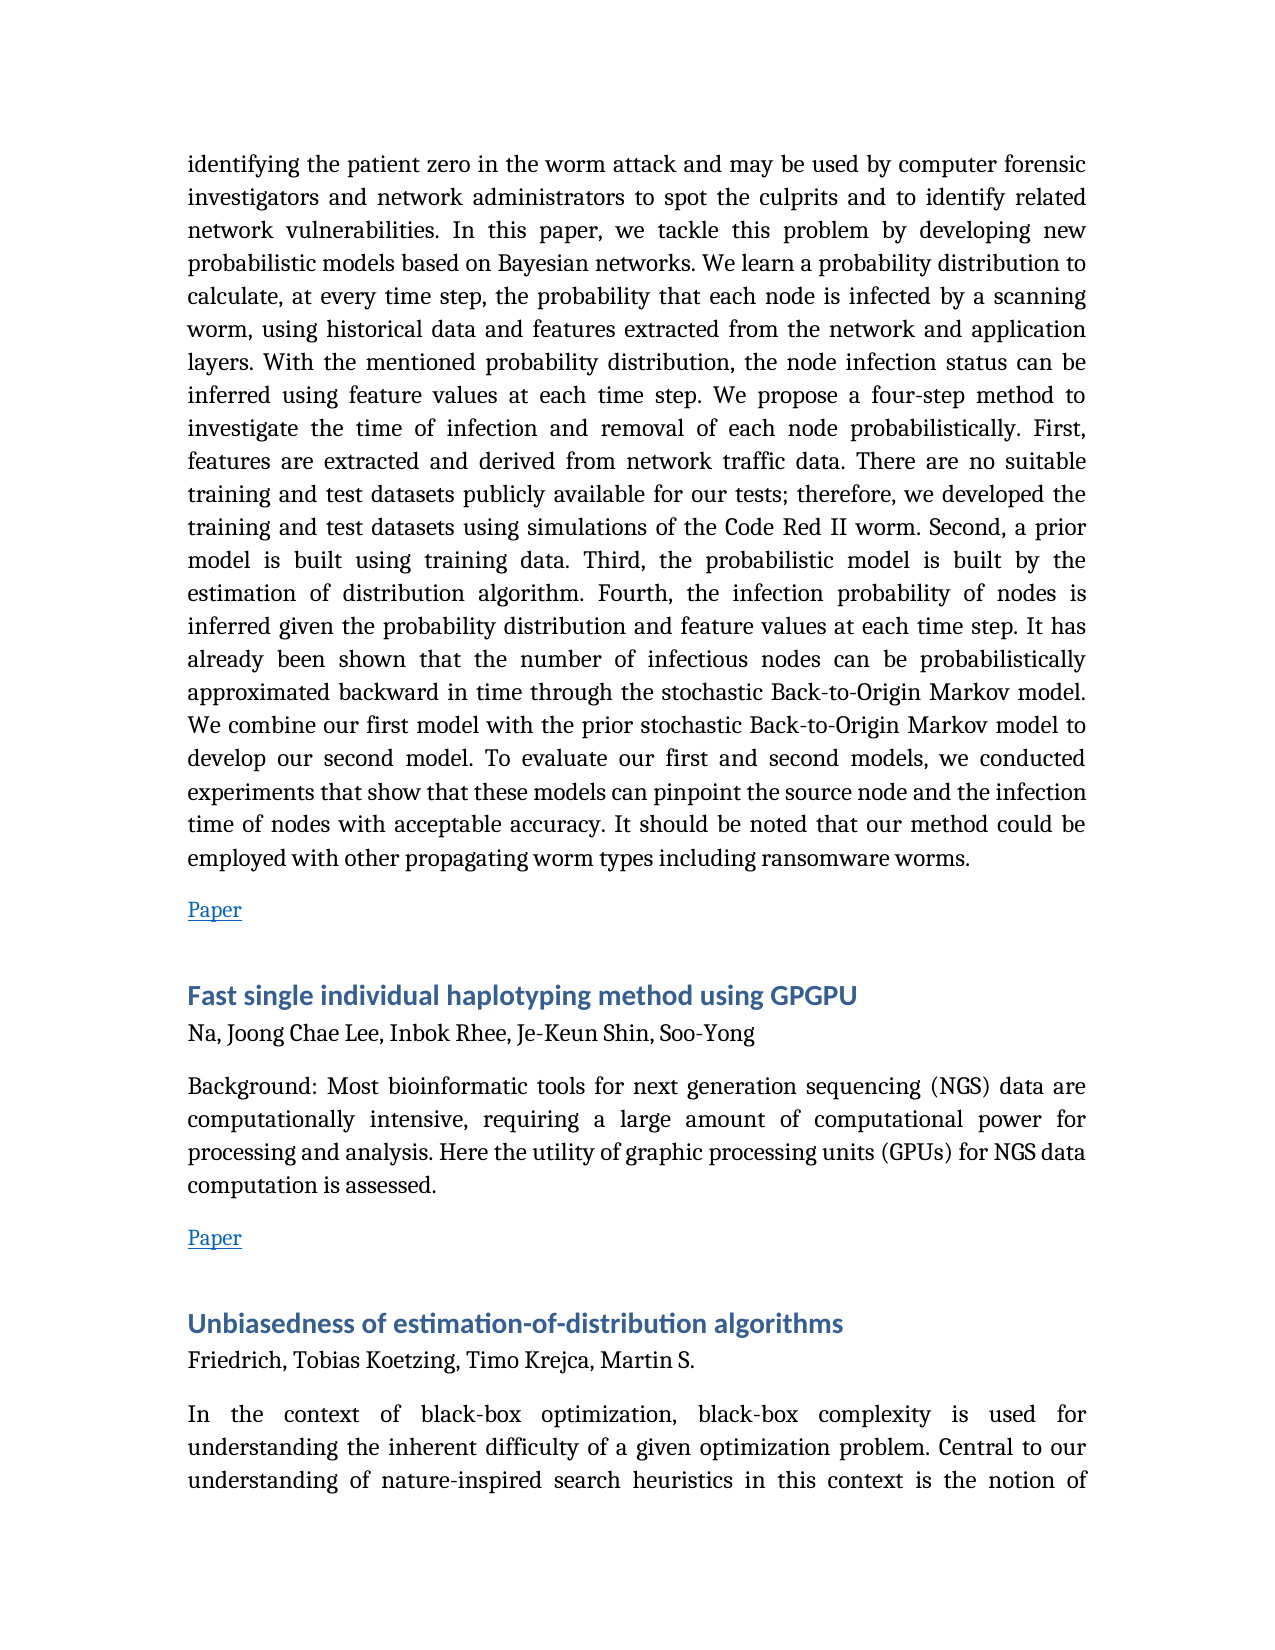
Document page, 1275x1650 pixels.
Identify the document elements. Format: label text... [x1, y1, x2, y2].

text Friedrich, Tobias Koetzing, Timo Krejca, Martin S. [187, 1346, 1087, 1375]
subtitle Fast single individual haplotyping method using GPGPU [187, 977, 1087, 1013]
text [187, 1400, 1087, 1495]
subtitle Unbiasedness of estimation-of-distribution algorithms [187, 1305, 1087, 1341]
text Background: Most bioinformatic tools for next generation sequencing (NGS) data are computationally intensive, requiring a large amount of computational power for processing and analysis. Here the utility of graphic processing units (GPUs) for NGS data computation is assessed. [187, 1072, 1087, 1200]
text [187, 150, 1087, 872]
text Na, Joong Chae Lee, Inbok Rhee, Je-Keun Shin, Soo-Yong [187, 1018, 1087, 1047]
text Paper [187, 897, 1087, 924]
text Paper [187, 1225, 1087, 1252]
